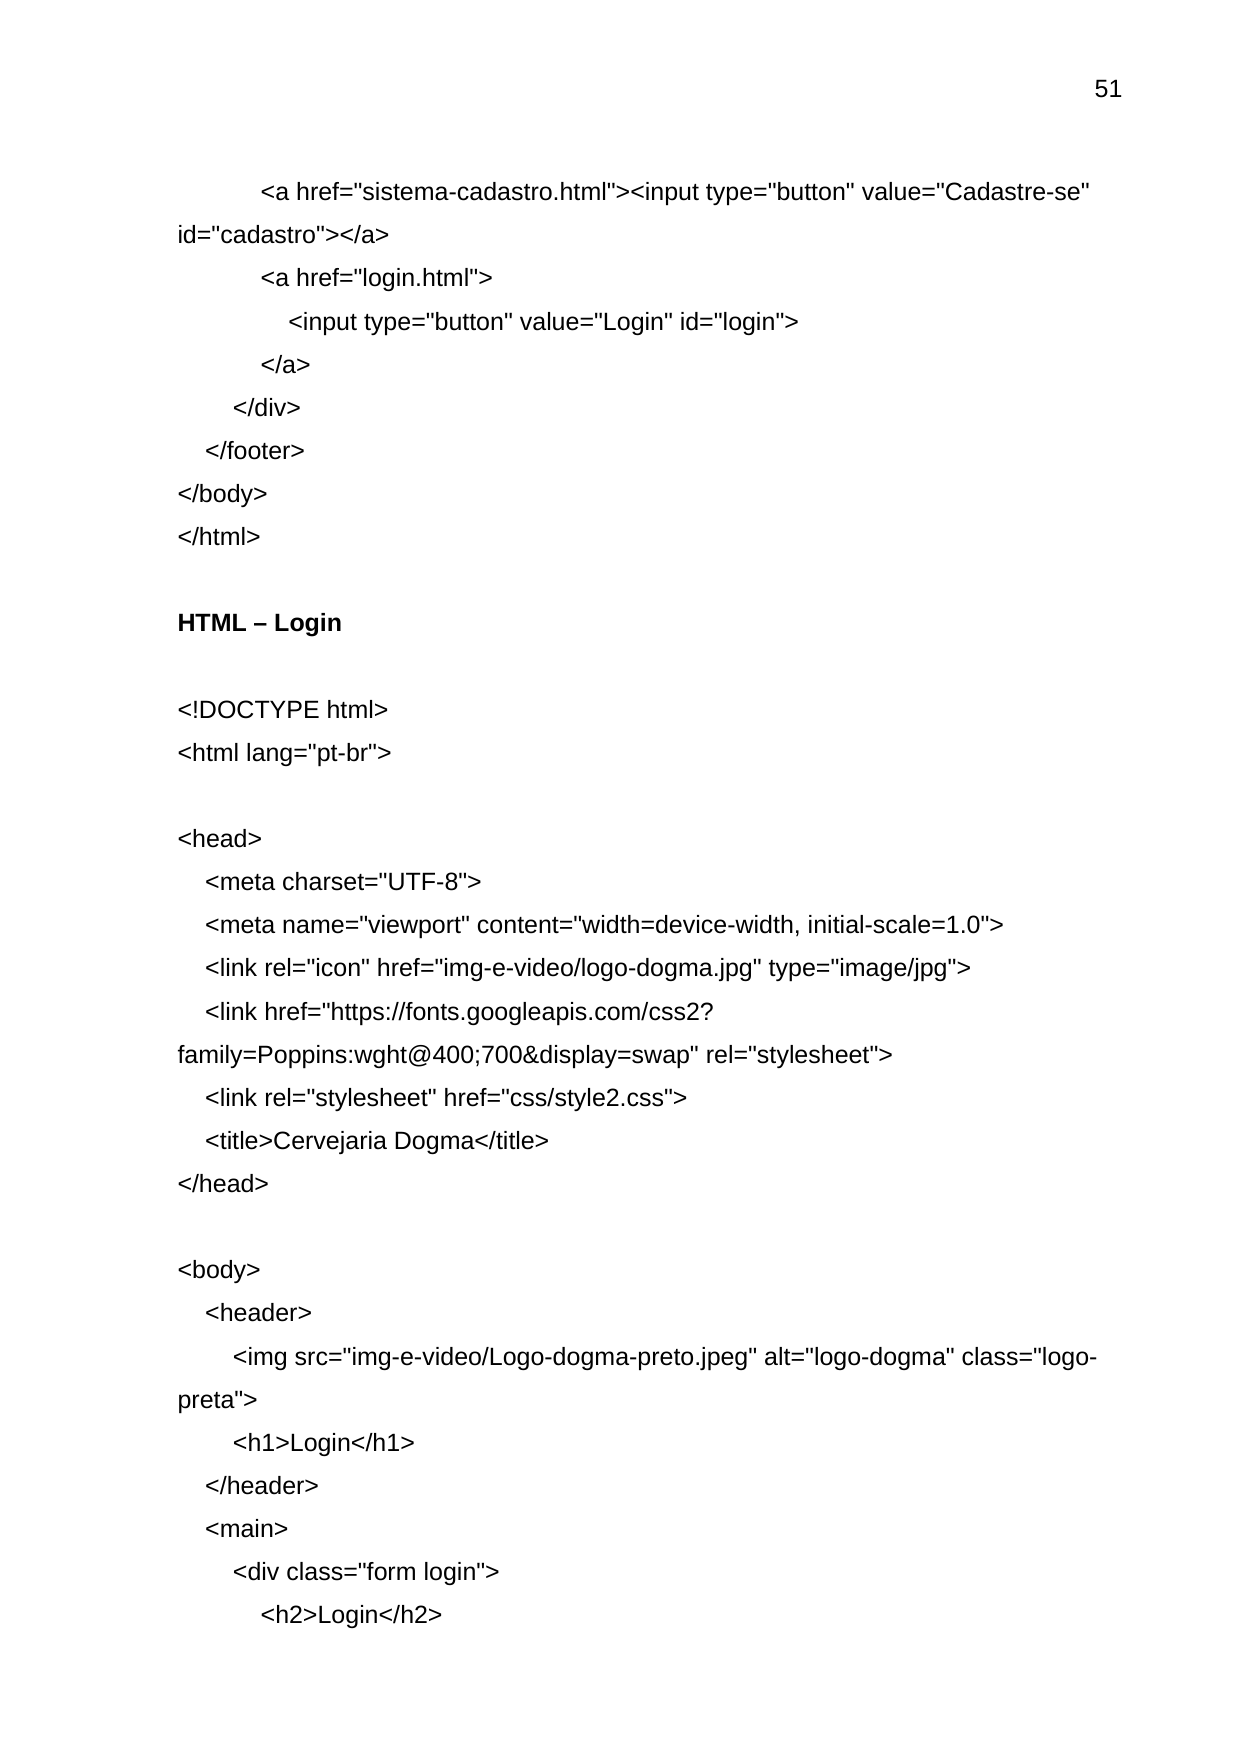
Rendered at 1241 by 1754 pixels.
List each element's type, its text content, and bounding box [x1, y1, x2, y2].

text <!DOCTYPE html> [177, 695, 1122, 723]
text <header> [177, 1298, 1122, 1327]
text <body> [177, 1255, 1122, 1284]
text </a> [177, 350, 1122, 378]
text <h2>Login</h2> [177, 1600, 1122, 1629]
text <meta charset="UTF-8"> [177, 867, 1122, 896]
text </footer> [177, 436, 1122, 465]
text <div class="form login"> [177, 1557, 1122, 1586]
text <link rel="stylesheet" href="css/style2.css"> [177, 1083, 1122, 1112]
text <link rel="icon" href="img-e-video/logo-dogma.jpg" type="image/jpg"> [177, 953, 1122, 982]
text <html lang="pt-br"> [177, 738, 1122, 767]
text <img src="img-e-video/Logo-dogma-preto.jpeg" alt="logo-dogma" class="logo-preta"> [177, 1342, 1122, 1413]
text </body> [177, 479, 1122, 508]
text <link href="https://fonts.googleapis.com/css2?family=Poppins:wght@400;700&display=swap" rel="stylesheet"> [177, 997, 1122, 1068]
text <a href="sistema-cadastro.html"><input type="button" value="Cadastre-se" id="cadastro"></a> [177, 177, 1122, 249]
text </div> [177, 393, 1122, 422]
text <meta name="viewport" content="width=device-width, initial-scale=1.0"> [177, 910, 1122, 939]
text </head> [177, 1169, 1122, 1198]
text <input type="button" value="Login" id="login"> [177, 307, 1122, 335]
text </html> [177, 522, 1122, 551]
text <title>Cervejaria Dogma</title> [177, 1126, 1122, 1155]
text <h1>Login</h1> [177, 1428, 1122, 1457]
text <head> [177, 824, 1122, 853]
text <a href="login.html"> [177, 263, 1122, 292]
text HTML – Login [177, 608, 1122, 637]
text <main> [177, 1514, 1122, 1543]
text </header> [177, 1471, 1122, 1500]
